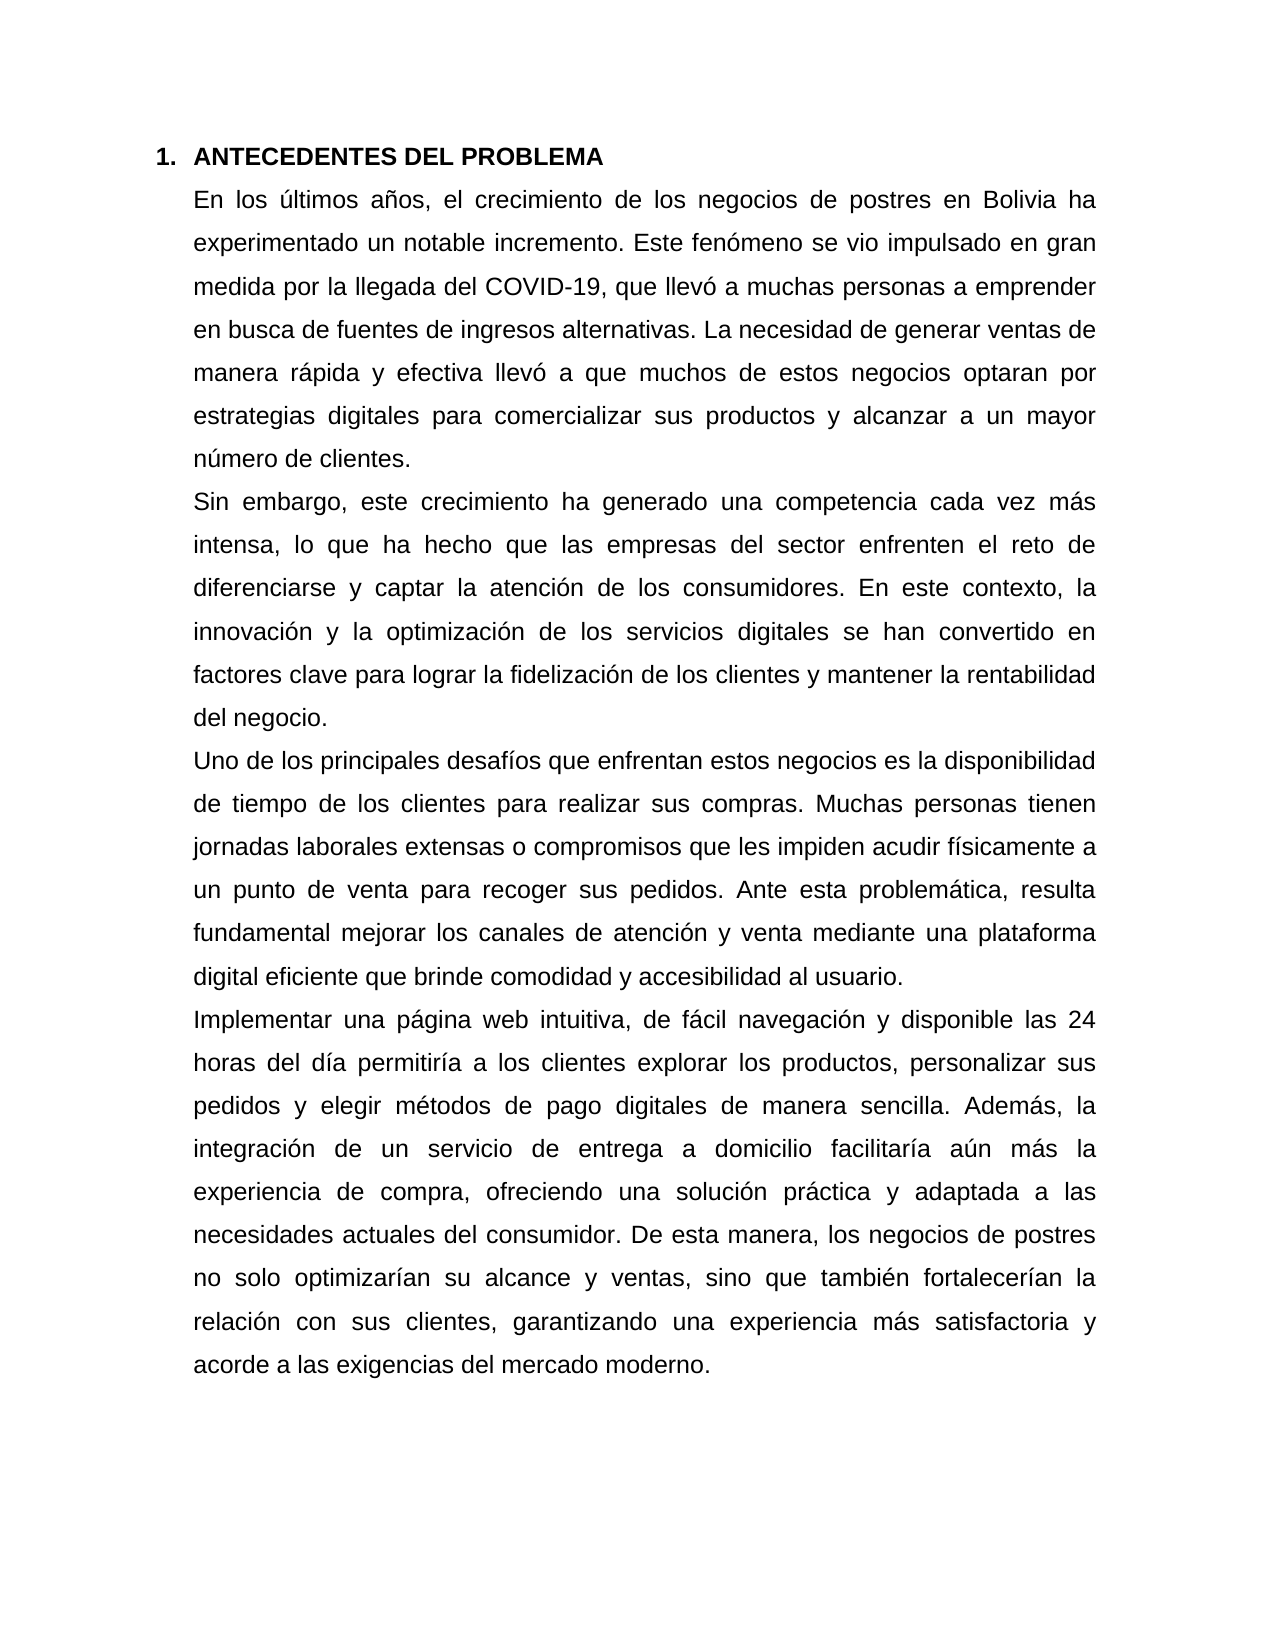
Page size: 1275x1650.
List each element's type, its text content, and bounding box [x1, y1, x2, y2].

list En los últimos años, el crecimiento de los negocios de postres en Bolivia ha experimentado un notable incremento. Este fenómeno se vio impulsado en gran medida por la llegada del COVID-19, que llevó a muchas personas a emprender en busca de fuentes de ingresos alternativas. La necesidad de generar ventas de manera rápida y efectiva llevó a que muchos de estos negocios optaran por estrategias digitales para comercializar sus productos y alcanzar a un mayor número de clientes. [193, 185, 1098, 473]
list Implementar una página web intuitiva, de fácil navegación y disponible las 24 horas del día permitiría a los clientes explorar los productos, personalizar sus pedidos y elegir métodos de pago digitales de manera sencilla. Además, la integración de un servicio de entrega a domicilio facilitaría aún más la experiencia de compra, ofreciendo una solución práctica y adaptada a las necesidades actuales del consumidor. De esta manera, los negocios de postres no solo optimizarían su alcance y ventas, sino que también fortalecerían la relación con sus clientes, garantizando una experiencia más satisfactoria y acorde a las exigencias del mercado moderno. [193, 1004, 1098, 1378]
list Sin embargo, este crecimiento ha generado una competencia cada vez más intensa, lo que ha hecho que las empresas del sector enfrenten el reto de diferenciarse y captar la atención de los consumidores. En este contexto, la innovación y la optimización de los servicios digitales se han convertido en factores clave para lograr la fidelización de los clientes y mantener la rentabilidad del negocio. [193, 487, 1098, 731]
list ANTECEDENTES DEL PROBLEMA [156, 142, 1098, 171]
list Uno de los principales desafíos que enfrentan estos negocios es la disponibilidad de tiempo de los clientes para realizar sus compras. Muchas personas tienen jornadas laborales extensas o compromisos que les impiden acudir físicamente a un punto de venta para recoger sus pedidos. Ante esta problemática, resulta fundamental mejorar los canales de atención y venta mediante una plataforma digital eficiente que brinde comodidad y accesibilidad al usuario. [193, 746, 1098, 990]
